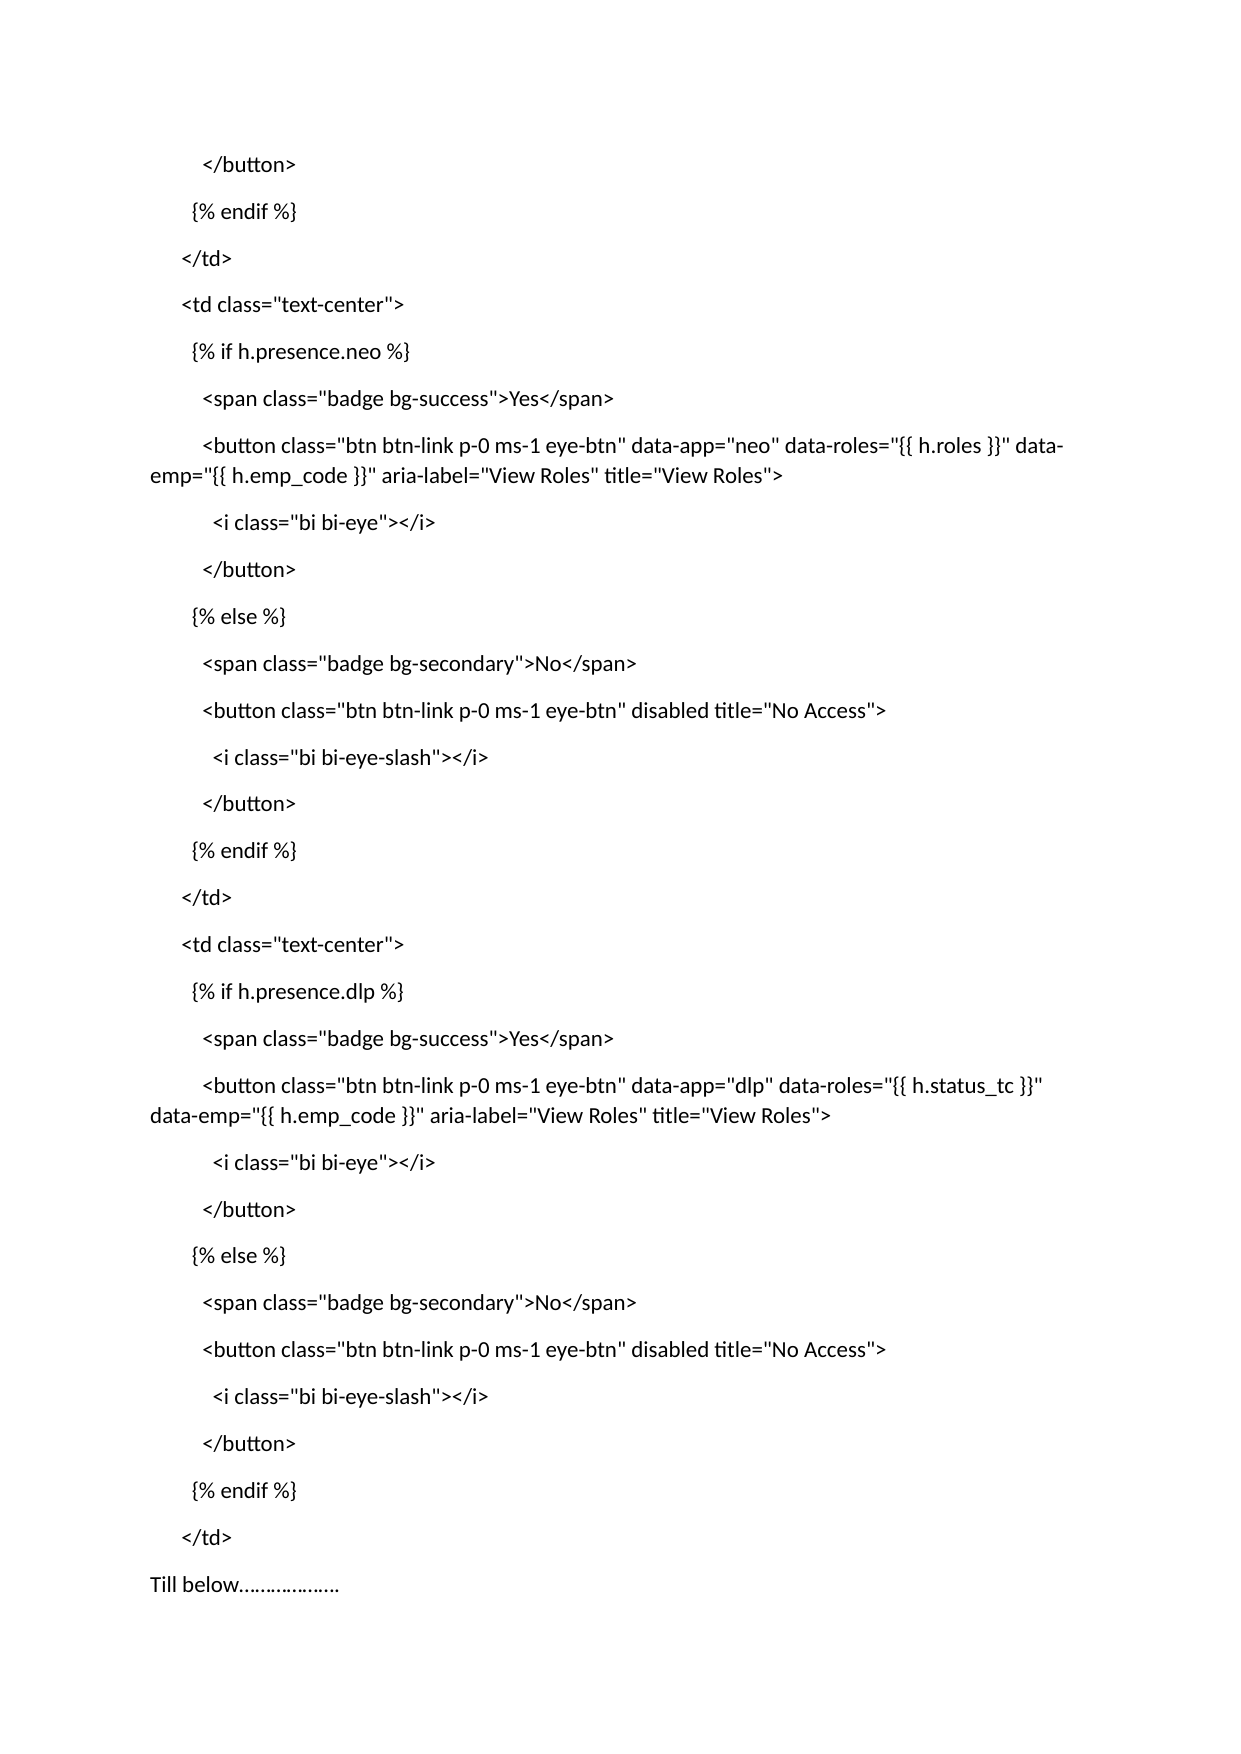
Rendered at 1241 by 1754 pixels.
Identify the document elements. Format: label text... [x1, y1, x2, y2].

text {% else %} [150, 602, 1090, 630]
text <td class="text-center"> [150, 291, 1090, 319]
text <i class="bi bi-eye"></i> [150, 508, 1090, 536]
text <span class="badge bg-secondary">No</span> [150, 1288, 1090, 1317]
text </button> [150, 789, 1090, 818]
text <button class="btn btn-link p-0 ms-1 eye-btn" disabled title="No Access"> [150, 696, 1090, 724]
text <i class="bi bi-eye"></i> [150, 1148, 1090, 1176]
text <span class="badge bg-success">Yes</span> [150, 384, 1090, 412]
text {% endif %} [150, 197, 1090, 225]
text {% if h.presence.neo %} [150, 337, 1090, 366]
text </button> [150, 150, 1090, 178]
text <span class="badge bg-secondary">No</span> [150, 649, 1090, 677]
text <i class="bi bi-eye-slash"></i> [150, 1382, 1090, 1410]
text <button class="btn btn-link p-0 ms-1 eye-btn" data-app="dlp" data-roles="{{ h.status_tc }}" data-emp="{{ h.emp_code }}" aria-label="View Roles" title="View Roles"> [150, 1071, 1090, 1129]
text </button> [150, 555, 1090, 583]
text <button class="btn btn-link p-0 ms-1 eye-btn" disabled title="No Access"> [150, 1335, 1090, 1363]
text {% if h.presence.dlp %} [150, 977, 1090, 1005]
text <button class="btn btn-link p-0 ms-1 eye-btn" data-app="neo" data-roles="{{ h.roles }}" data-emp="{{ h.emp_code }}" aria-label="View Roles" title="View Roles"> [150, 431, 1090, 489]
text </td> [150, 244, 1090, 272]
text </td> [150, 1523, 1090, 1551]
text </td> [150, 883, 1090, 911]
text <i class="bi bi-eye-slash"></i> [150, 743, 1090, 771]
text {% else %} [150, 1242, 1090, 1270]
text <span class="badge bg-success">Yes</span> [150, 1024, 1090, 1052]
text </button> [150, 1429, 1090, 1457]
text </button> [150, 1195, 1090, 1223]
text {% endif %} [150, 1476, 1090, 1504]
text <td class="text-center"> [150, 930, 1090, 958]
text Till below………………. [150, 1570, 1090, 1598]
text {% endif %} [150, 836, 1090, 864]
